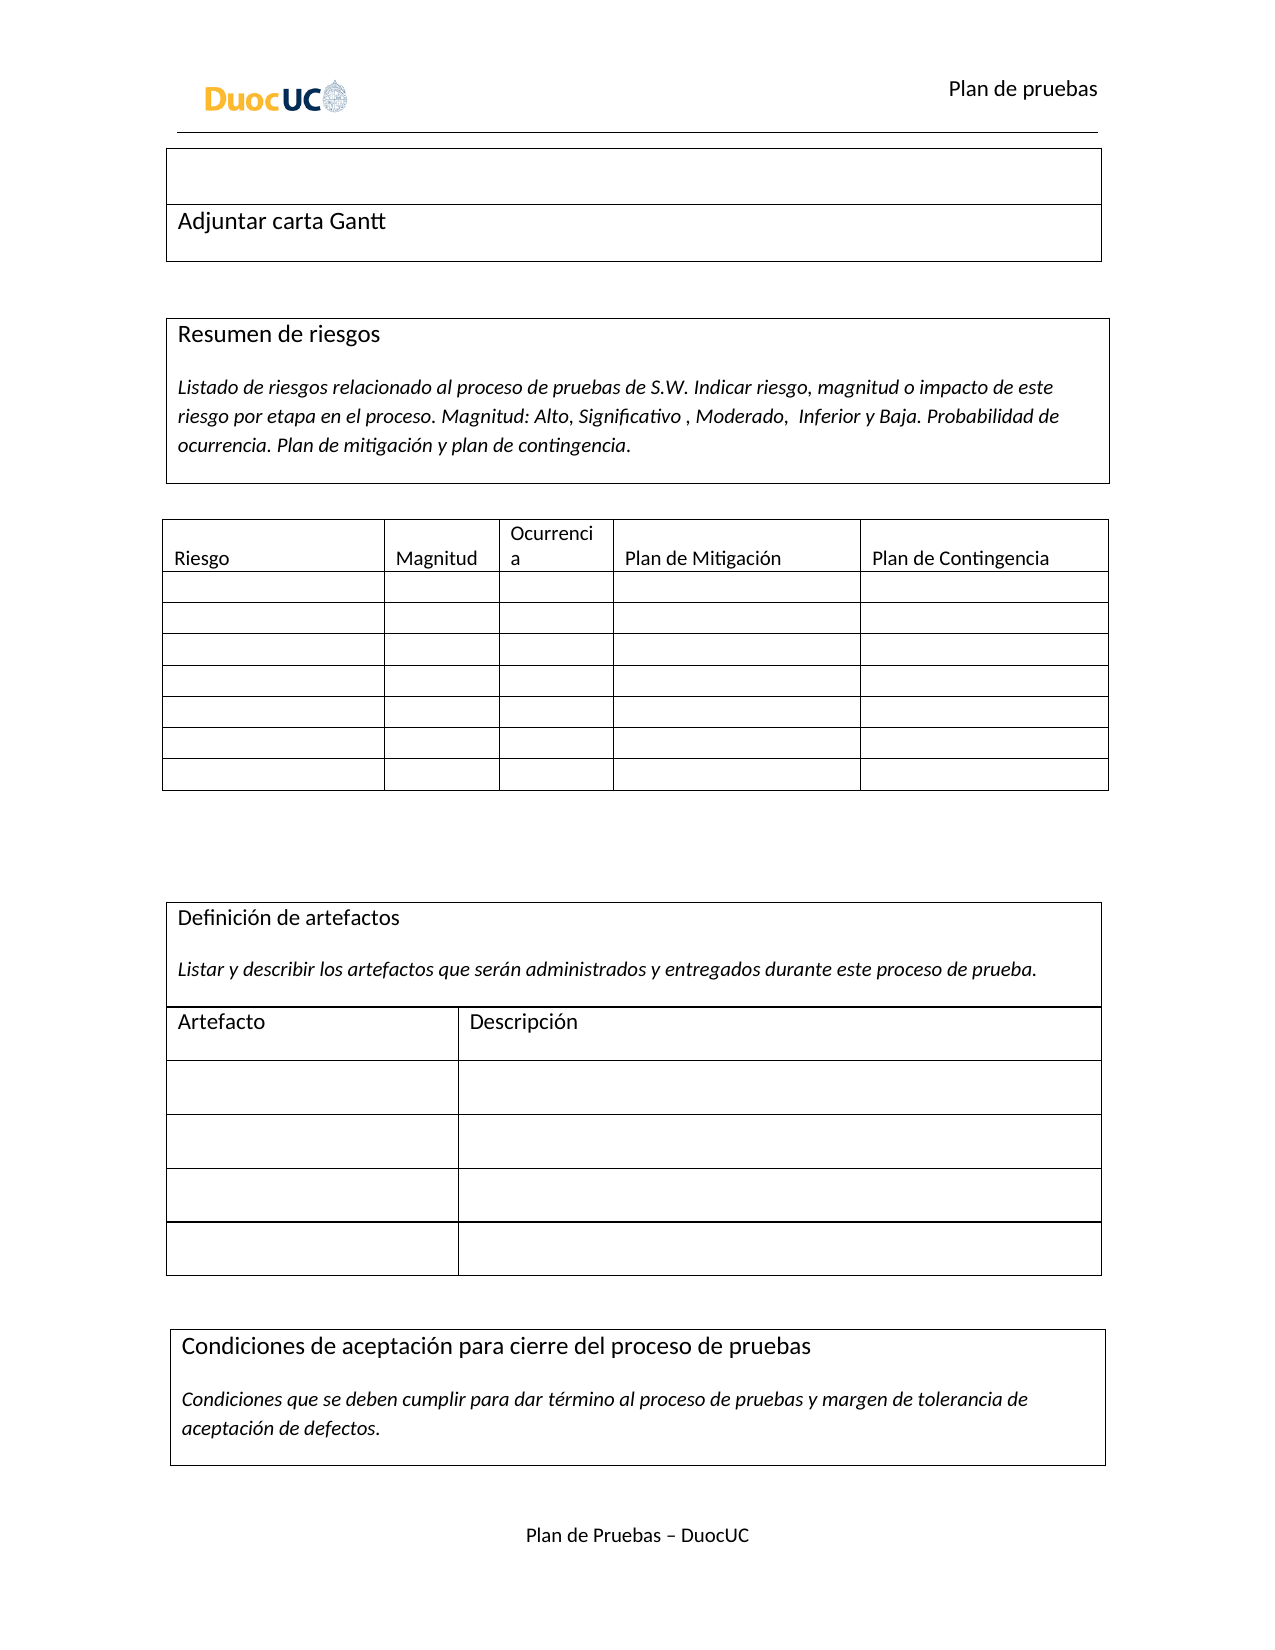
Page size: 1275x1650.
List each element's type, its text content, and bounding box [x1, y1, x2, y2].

table_cell [614, 572, 860, 602]
table_cell [167, 149, 1101, 204]
table_cell [167, 1169, 458, 1221]
table_cell Artefacto [167, 1008, 458, 1060]
table_cell [500, 572, 613, 602]
table_cell [163, 697, 384, 727]
table_header Plan de Mitigación [614, 520, 860, 571]
table_cell [500, 634, 613, 664]
table_header Plan de Contingencia [861, 520, 1108, 571]
table_header Magnitud [385, 520, 499, 571]
table_cell [459, 1169, 1101, 1221]
table_cell [614, 759, 860, 789]
table_header Ocurrencia [500, 520, 613, 571]
table_cell [385, 603, 499, 633]
table_cell [163, 666, 384, 696]
table_cell [459, 1061, 1101, 1114]
table_cell [614, 603, 860, 633]
table_cell [614, 728, 860, 758]
table_cell [385, 666, 499, 696]
table_cell [500, 697, 613, 727]
table_cell [167, 1223, 458, 1275]
table_cell [614, 697, 860, 727]
table_cell [459, 1115, 1101, 1168]
picture [198, 76, 352, 115]
table_cell [385, 634, 499, 664]
table_cell [385, 697, 499, 727]
table_cell [500, 728, 613, 758]
table_cell [861, 759, 1108, 789]
table_cell [385, 572, 499, 602]
table_cell [500, 666, 613, 696]
table_cell [861, 728, 1108, 758]
table_cell [861, 572, 1108, 602]
table_cell [167, 1061, 458, 1114]
table_cell [163, 572, 384, 602]
table_cell [385, 728, 499, 758]
table_cell [500, 759, 613, 789]
table_cell [861, 666, 1108, 696]
table_cell [163, 634, 384, 664]
table_cell [500, 603, 613, 633]
table_cell Descripción [459, 1008, 1101, 1060]
table_cell [861, 634, 1108, 664]
table_cell [385, 759, 499, 789]
table_cell [167, 1115, 458, 1168]
table_cell [459, 1223, 1101, 1275]
table_header Riesgo [163, 520, 384, 571]
table_cell [163, 728, 384, 758]
table_cell [861, 603, 1108, 633]
table_cell [163, 603, 384, 633]
table_cell [614, 634, 860, 664]
table_cell [861, 697, 1108, 727]
table_header Resumen de riesgos Listado de riesgos relacionado al proceso de pruebas de S.W. Indicar riesgo, magnitud o impacto de este riesgo por etapa en el proceso. Magnitud: Alto, Significativo , Moderado, Inferior y Baja. Probabilidad de ocurrencia. Plan de mitigación y plan de contingencia. [167, 319, 1109, 483]
table_cell Adjuntar carta Gantt [167, 205, 1101, 261]
table_header Definición de artefactos Listar y describir los artefactos que serán administrados y entregados durante este proceso de prueba. [167, 903, 1101, 1006]
table_cell [163, 759, 384, 789]
table_header Condiciones de aceptación para cierre del proceso de pruebas Condiciones que se deben cumplir para dar término al proceso de pruebas y margen de tolerancia de aceptación de defectos. [171, 1330, 1105, 1465]
table_cell [614, 666, 860, 696]
